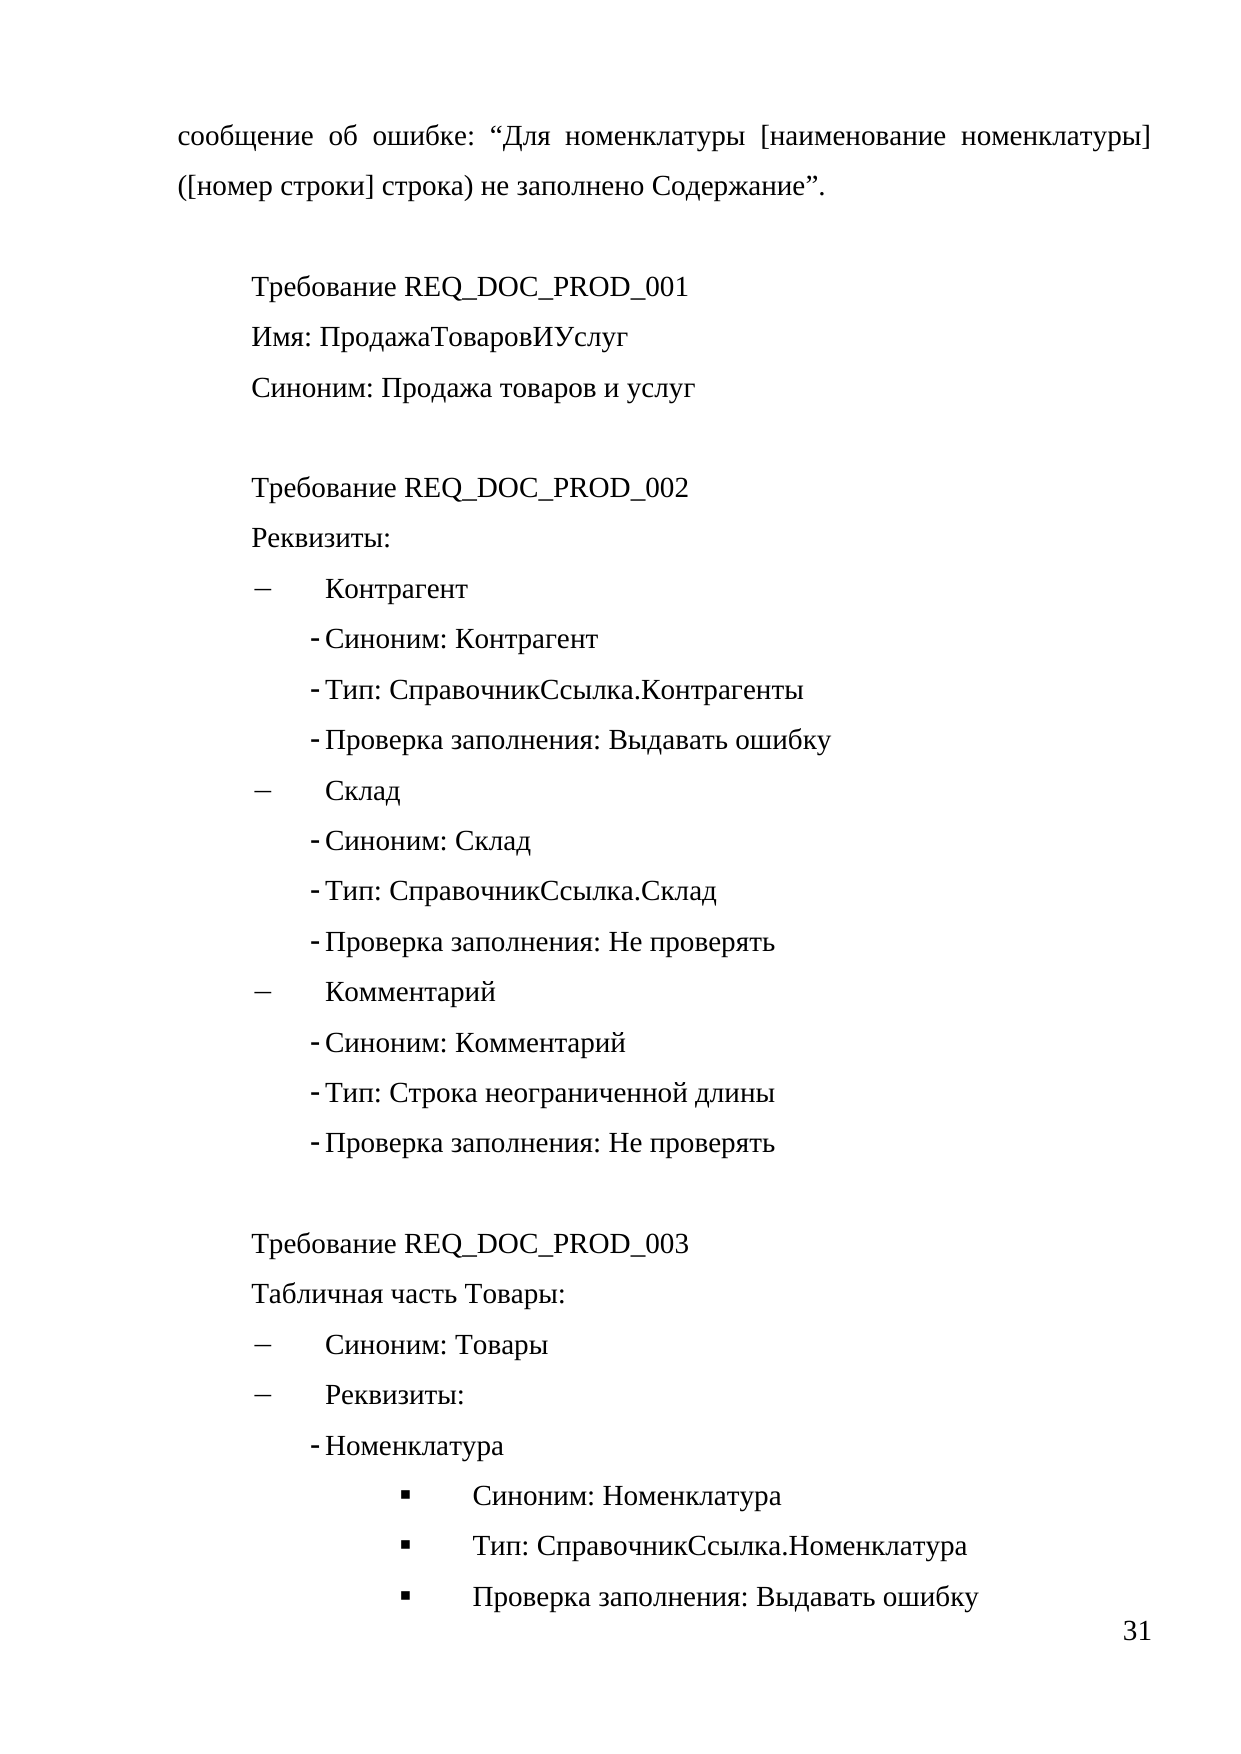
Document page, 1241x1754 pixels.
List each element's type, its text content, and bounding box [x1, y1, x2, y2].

text Синоним: Продажа товаров и услуг [177, 370, 1152, 403]
list Синоним: Товары [177, 1327, 1152, 1361]
list Комментарий [177, 974, 1152, 1008]
text Имя: ПродажаТоваровИУслуг [177, 319, 1152, 353]
list Реквизиты: [177, 1377, 1152, 1411]
list Тип: Строка неограниченной длины [177, 1075, 1152, 1109]
list Проверка заполнения: Выдавать ошибку [177, 722, 1152, 756]
list Проверка заполнения: Выдавать ошибку [177, 1579, 1152, 1613]
list Синоним: Номенклатура [177, 1478, 1152, 1512]
text Требование REQ_DOC_PROD_002 [177, 470, 1152, 504]
list Проверка заполнения: Не проверять [177, 924, 1152, 957]
list Тип: СправочникСсылка.Контрагенты [177, 672, 1152, 705]
text Реквизиты: [177, 521, 1152, 554]
list Синоним: Комментарий [177, 1025, 1152, 1058]
list Тип: СправочникСсылка.Склад [177, 873, 1152, 907]
list Проверка заполнения: Не проверять [177, 1126, 1152, 1159]
list Синоним: Контрагент [177, 621, 1152, 655]
list Номенклатура [177, 1428, 1152, 1461]
list Тип: СправочникСсылка.Номенклатура [177, 1528, 1152, 1562]
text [177, 118, 1152, 202]
list Контрагент [177, 571, 1152, 604]
list Склад [177, 773, 1152, 806]
text Требование REQ_DOC_PROD_001 [177, 269, 1152, 303]
text Требование REQ_DOC_PROD_003 [177, 1226, 1152, 1260]
list Синоним: Склад [177, 823, 1152, 857]
text Табличная часть Товары: [177, 1277, 1152, 1310]
